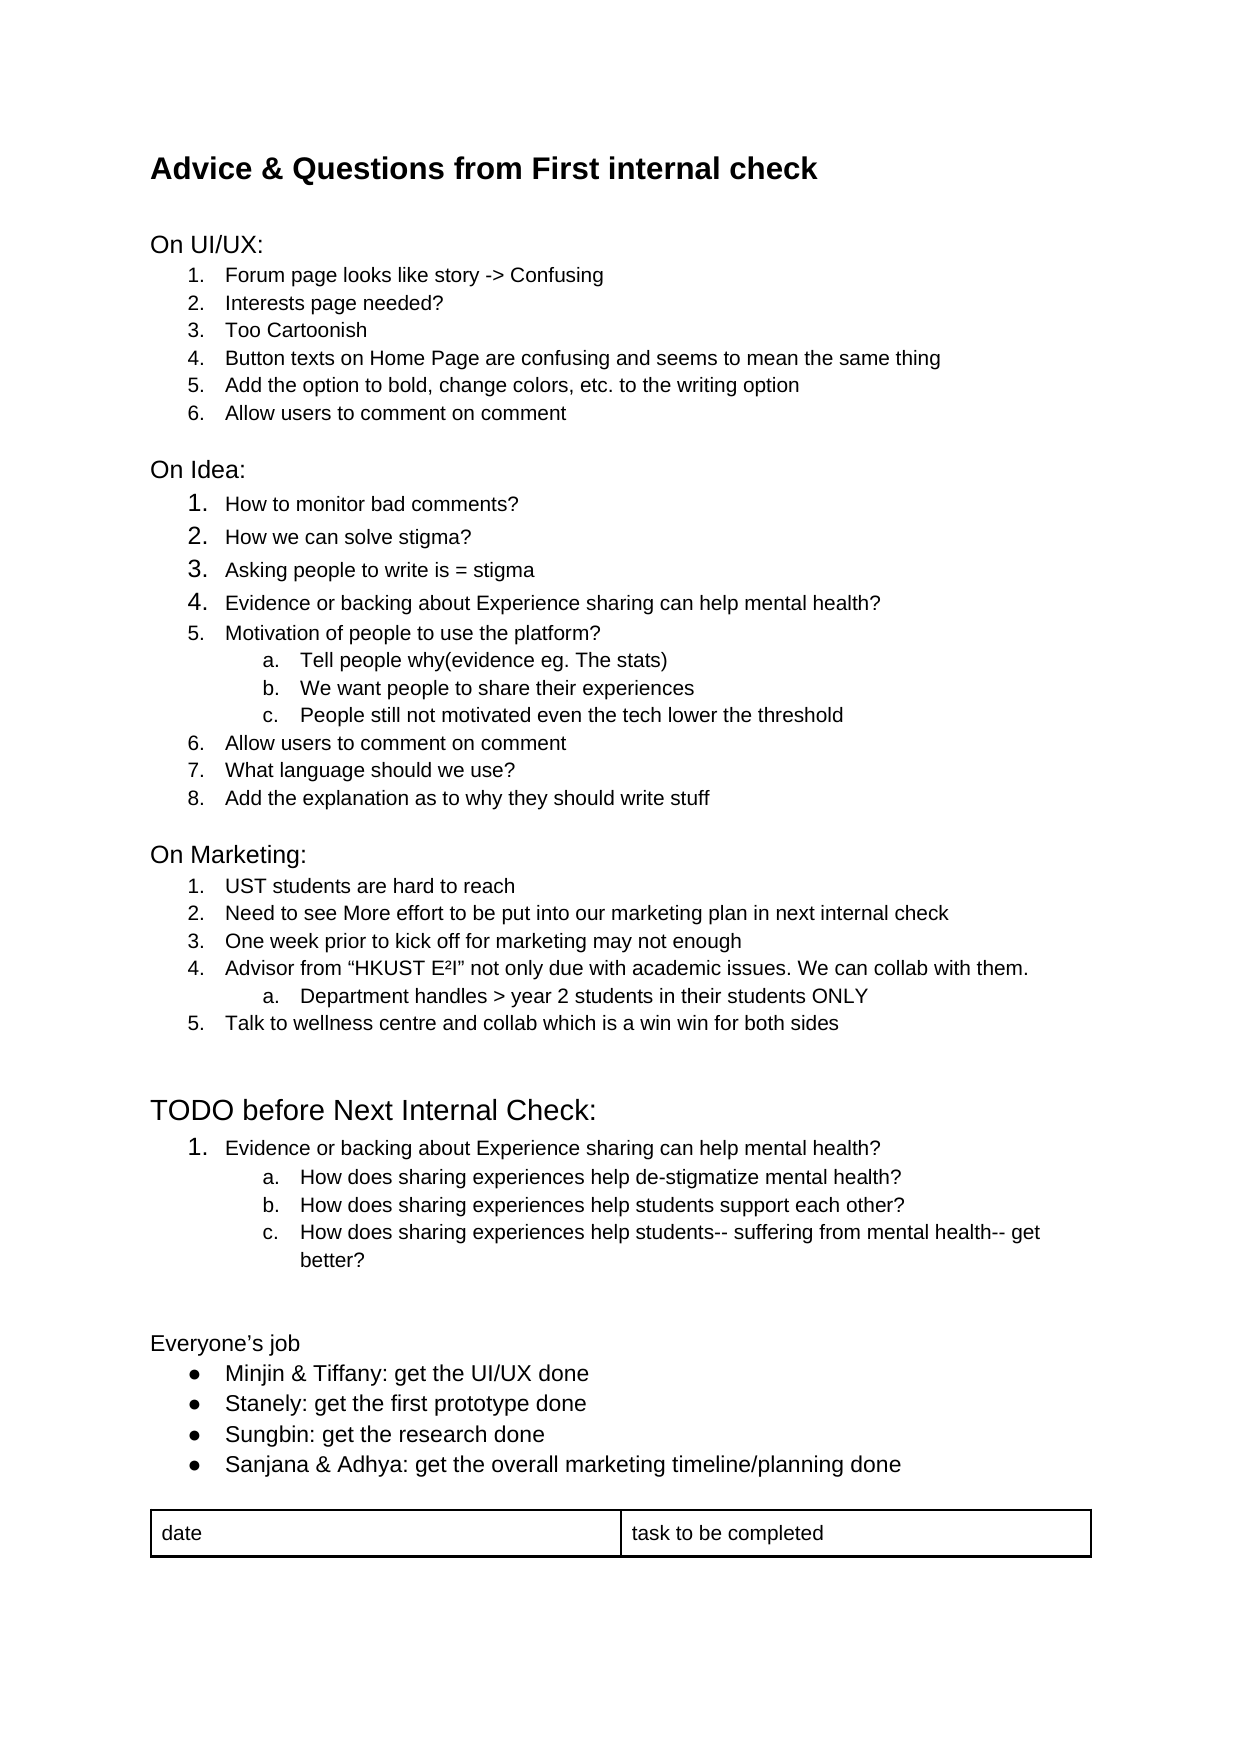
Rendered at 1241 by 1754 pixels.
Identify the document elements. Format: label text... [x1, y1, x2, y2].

list How does sharing experiences help students support each other? [262, 1192, 1090, 1216]
list Evidence or backing about Experience sharing can help mental health? [187, 587, 1090, 616]
list What language should we use? [187, 758, 1090, 782]
list Allow users to comment on comment [187, 400, 1090, 424]
list Button texts on Home Page are confusing and seems to mean the same thing [187, 345, 1090, 369]
list How we can solve stigma? [187, 521, 1090, 550]
text On Marketing: [150, 840, 1090, 869]
list Motivation of people to use the platform? [187, 620, 1090, 644]
text TODO before Next Internal Check: [150, 1093, 1090, 1127]
list Too Cartoonish [187, 318, 1090, 342]
list Stanely: get the first prototype done [187, 1390, 1090, 1417]
list One week prior to kick off for marketing may not enough [187, 928, 1090, 952]
list Sungbin: get the research done [187, 1421, 1090, 1447]
list How to monitor bad comments? [187, 488, 1090, 517]
table_header date [152, 1511, 620, 1555]
text Advice & Questions from First internal check [150, 150, 1090, 186]
list Add the option to bold, change colors, etc. to the writing option [187, 373, 1090, 397]
text Everyone’s job [150, 1330, 1090, 1356]
list How does sharing experiences help students-- suffering from mental health-- get better? [262, 1220, 1090, 1271]
list Forum page looks like story -> Confusing [187, 263, 1090, 287]
list Talk to wellness centre and collab which is a win win for both sides [187, 1011, 1090, 1035]
list Tell people why(evidence eg. The stats) [262, 648, 1090, 672]
list Evidence or backing about Experience sharing can help mental health? [187, 1132, 1090, 1161]
list How does sharing experiences help de-stigmatize mental health? [262, 1165, 1090, 1189]
list Interests page needed? [187, 290, 1090, 314]
list People still not motivated even the tech lower the threshold [262, 703, 1090, 727]
list Advisor from “HKUST E²I” not only due with academic issues. We can collab with them. [187, 956, 1090, 980]
list Add the explanation as to why they should write stuff [187, 785, 1090, 809]
list UST students are hard to reach [187, 873, 1090, 897]
text On Idea: [150, 455, 1090, 484]
list Sanjana & Adhya: get the overall marketing timeline/planning done [187, 1451, 1090, 1477]
list Asking people to write is = stigma [187, 554, 1090, 583]
list Minjin & Tiffany: get the UI/UX done [187, 1360, 1090, 1387]
list Allow users to comment on comment [187, 730, 1090, 754]
list Department handles > year 2 students in their students ONLY [262, 983, 1090, 1007]
text On UI/UX: [150, 230, 1090, 258]
list Need to see More effort to be put into our marketing plan in next internal check [187, 901, 1090, 925]
table_header task to be completed [622, 1511, 1090, 1555]
list We want people to share their experiences [262, 675, 1090, 699]
